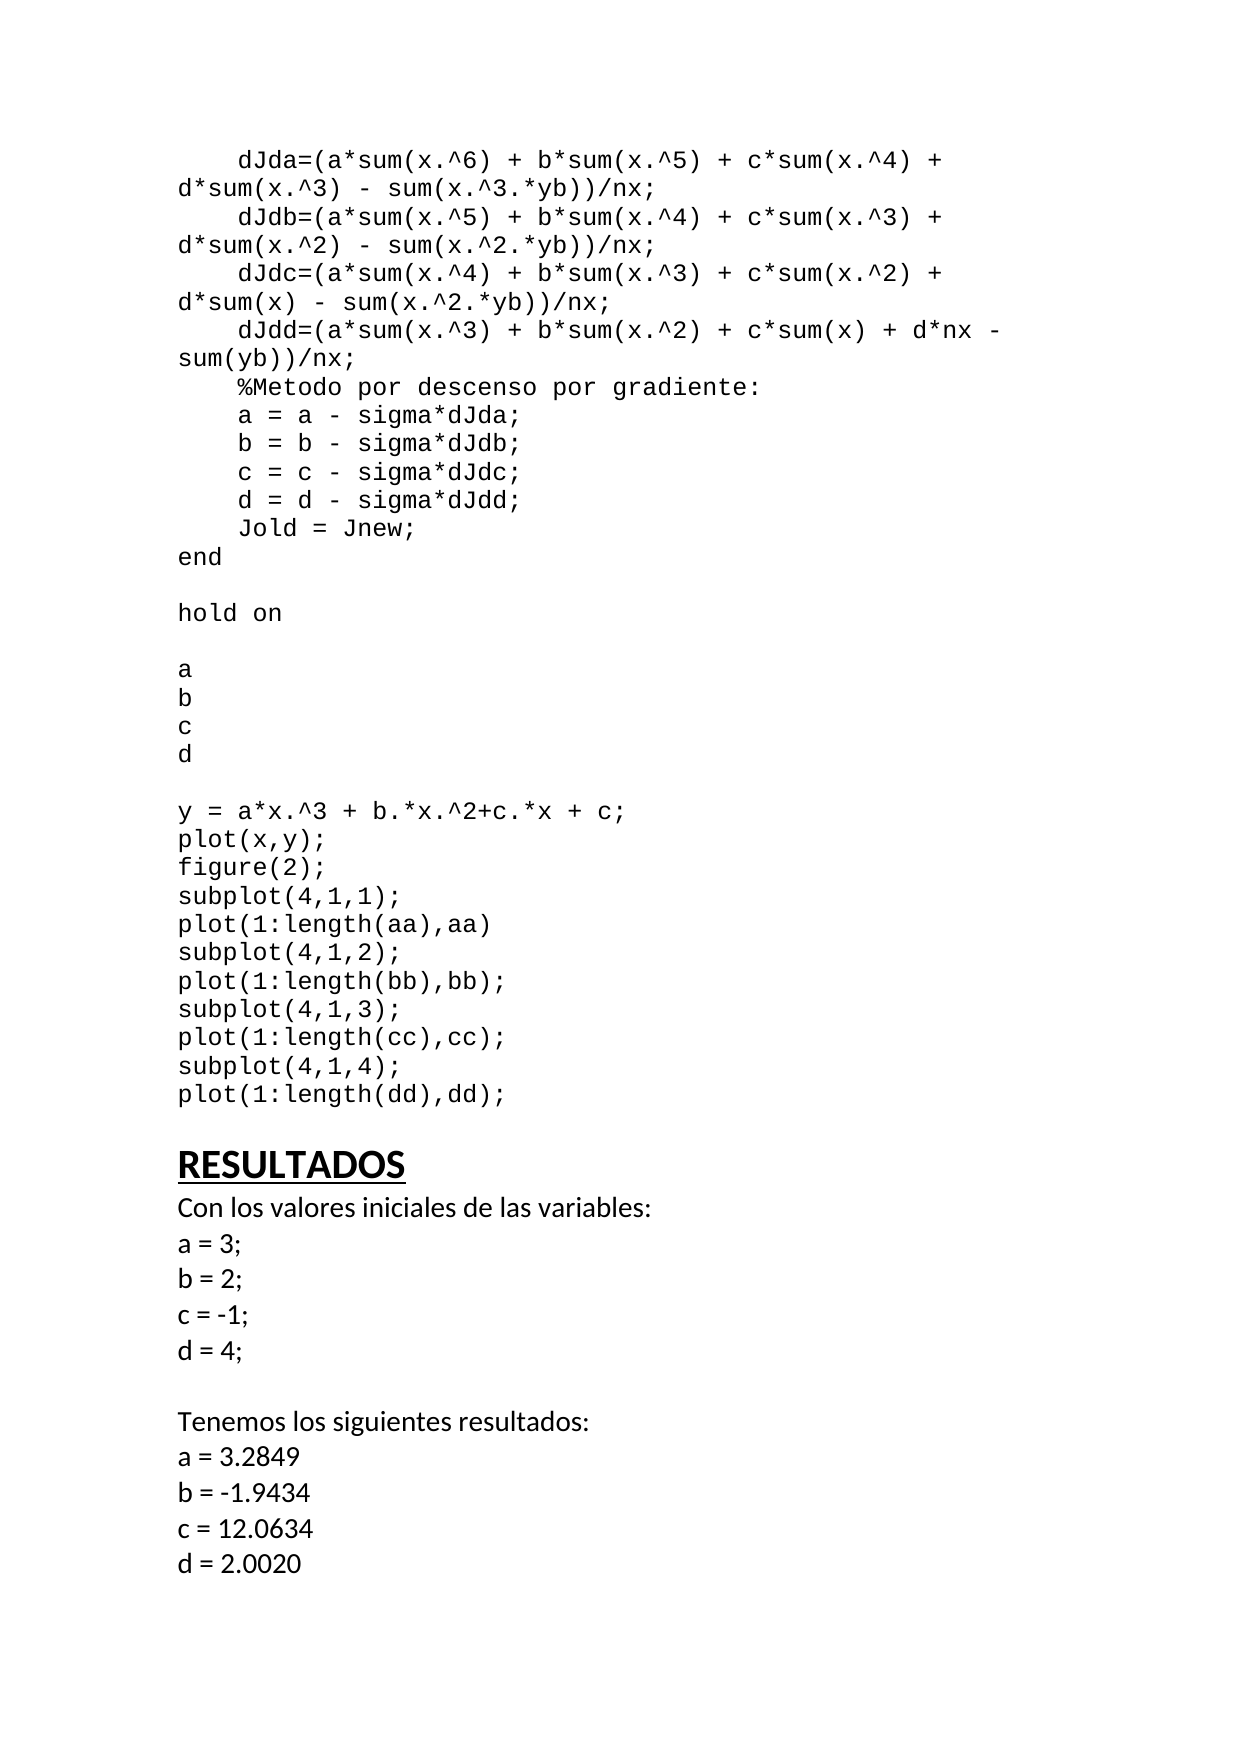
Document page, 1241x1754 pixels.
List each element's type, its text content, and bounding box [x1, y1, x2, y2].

text a [177, 657, 1063, 685]
text c = -1; [177, 1296, 1063, 1332]
text subplot(4,1,2); [177, 940, 1063, 968]
text b [177, 685, 1063, 714]
text plot(1:length(cc),cc); [177, 1025, 1063, 1053]
text plot(1:length(dd),dd); [177, 1082, 1063, 1110]
text a = 3; [177, 1225, 1063, 1260]
text c = c - sigma*dJdc; [177, 459, 1063, 488]
text c [177, 714, 1063, 742]
text d = 2.0020 [177, 1545, 1063, 1581]
text figure(2); [177, 855, 1063, 883]
text hold on [177, 601, 1063, 629]
text plot(1:length(bb),bb); [177, 968, 1063, 997]
text Con los valores iniciales de las variables: [177, 1189, 1063, 1225]
text b = b - sigma*dJdb; [177, 431, 1063, 459]
text Jold = Jnew; [177, 516, 1063, 544]
text plot(x,y); [177, 827, 1063, 855]
text dJdd=(a*sum(x.^3) + b*sum(x.^2) + c*sum(x) + d*nx - sum(yb))/nx; [177, 318, 1063, 374]
text subplot(4,1,3); [177, 997, 1063, 1025]
text d = 4; [177, 1332, 1063, 1367]
text subplot(4,1,4); [177, 1053, 1063, 1082]
text d [177, 742, 1063, 770]
text dJda=(a*sum(x.^6) + b*sum(x.^5) + c*sum(x.^4) + d*sum(x.^3) - sum(x.^3.*yb))/nx; [177, 148, 1063, 204]
text RESULTADOS [177, 1138, 1063, 1189]
text b = 2; [177, 1260, 1063, 1296]
text subplot(4,1,1); [177, 883, 1063, 912]
text Tenemos los siguientes resultados: [177, 1403, 1063, 1438]
text dJdc=(a*sum(x.^4) + b*sum(x.^3) + c*sum(x.^2) + d*sum(x) - sum(x.^2.*yb))/nx; [177, 261, 1063, 318]
text dJdb=(a*sum(x.^5) + b*sum(x.^4) + c*sum(x.^3) + d*sum(x.^2) - sum(x.^2.*yb))/nx; [177, 204, 1063, 261]
text a = 3.2849 [177, 1438, 1063, 1474]
text end [177, 544, 1063, 573]
text d = d - sigma*dJdd; [177, 488, 1063, 516]
text b = -1.9434 [177, 1474, 1063, 1510]
text y = a*x.^3 + b.*x.^2+c.*x + c; [177, 798, 1063, 827]
text a = a - sigma*dJda; [177, 403, 1063, 431]
text %Metodo por descenso por gradiente: [177, 374, 1063, 403]
text c = 12.0634 [177, 1510, 1063, 1545]
text plot(1:length(aa),aa) [177, 912, 1063, 940]
